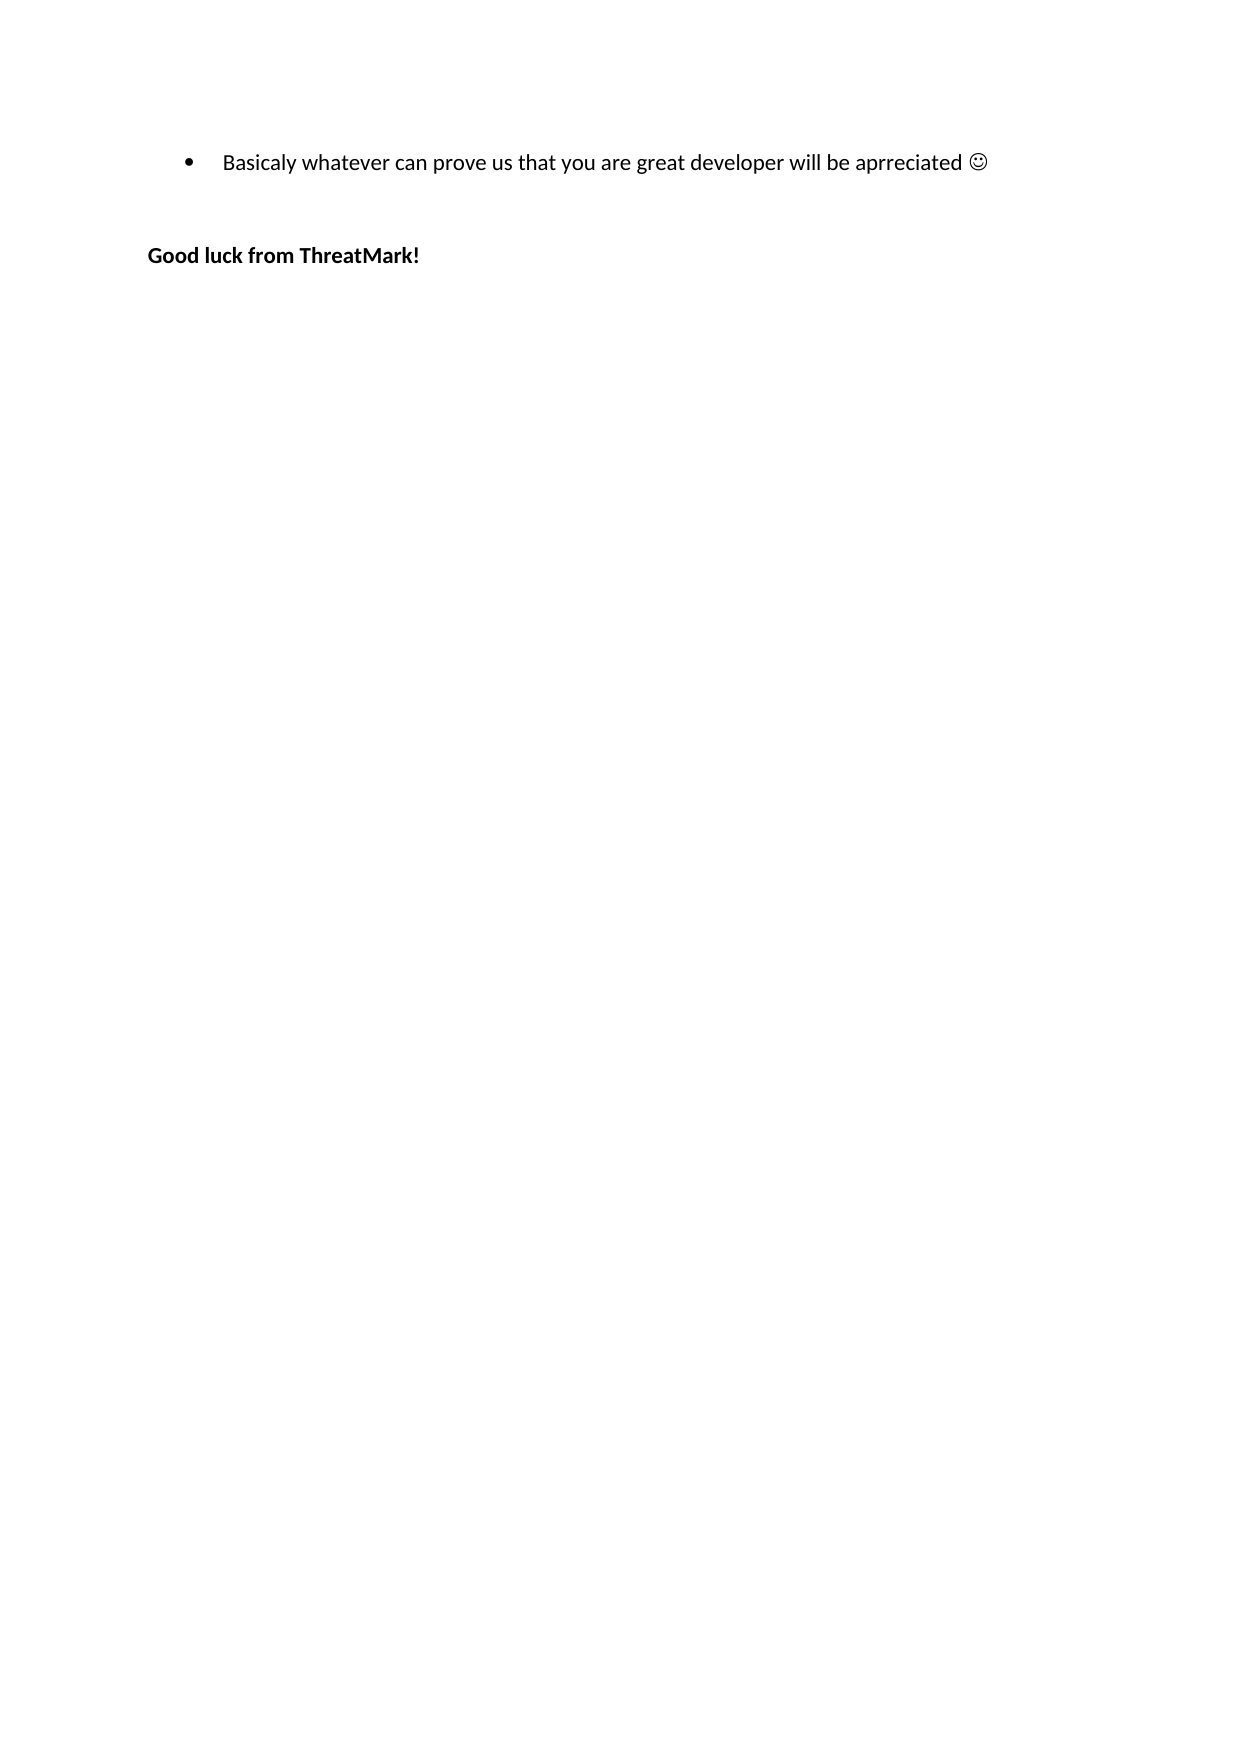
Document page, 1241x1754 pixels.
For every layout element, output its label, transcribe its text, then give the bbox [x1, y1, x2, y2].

list Basicaly whatever can prove us that you are great developer will be aprreciated [185, 148, 1093, 176]
text Good luck from ThreatMark! [148, 241, 1093, 269]
